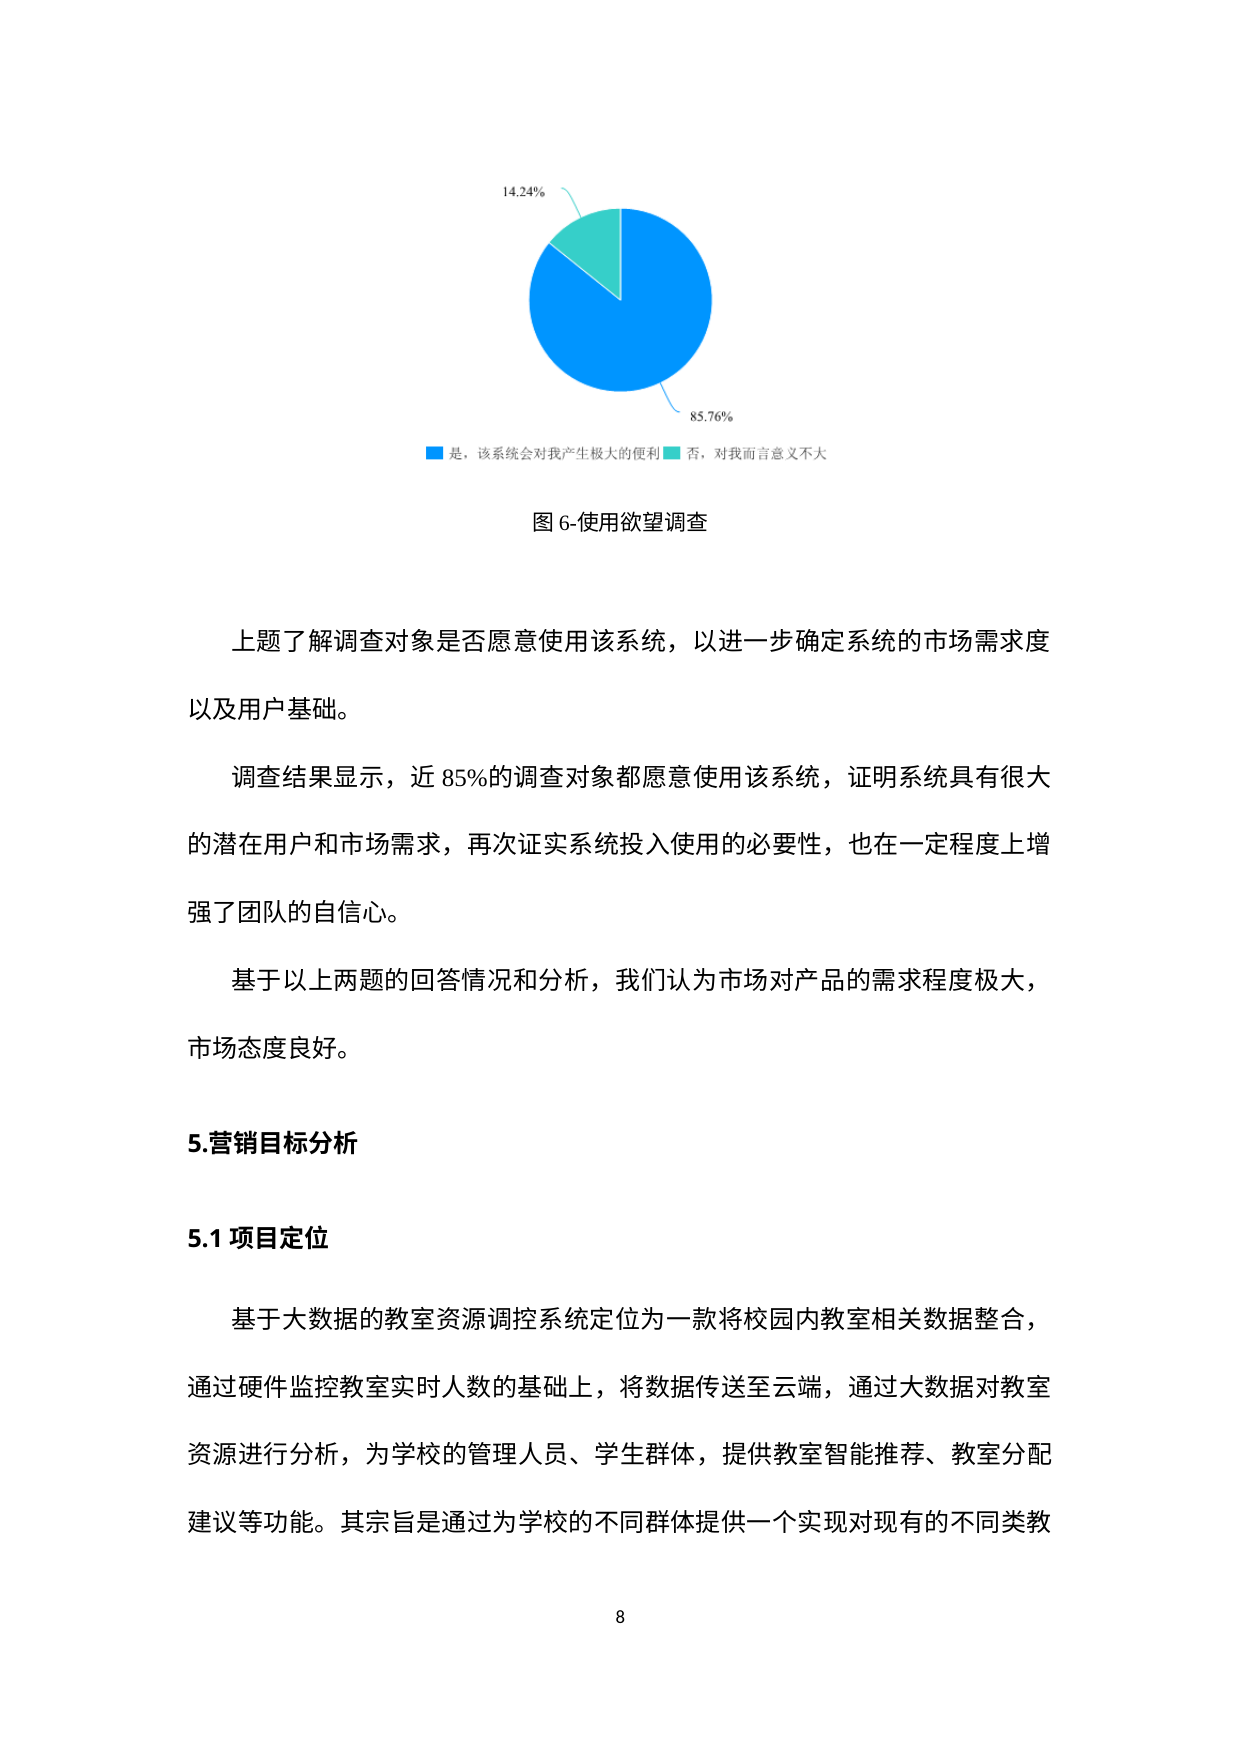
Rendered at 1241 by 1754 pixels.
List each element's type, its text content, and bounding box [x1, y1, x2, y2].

text 5.1 项目定位 [187, 1203, 1053, 1271]
picture [300, 163, 940, 484]
text 5.营销目标分析 [187, 1108, 1053, 1176]
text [187, 1283, 1053, 1555]
text 调查结果显示，近85%的调查对象都愿意使用该系统，证明系统具有很大的潜在用户和市场需求，再次证实系统投入使用的必要性，也在一定程度上增强了团队的自信心。 [187, 741, 1053, 945]
text 基于以上两题的回答情况和分析，我们认为市场对产品的需求程度极大，市场态度良好。 [187, 945, 1053, 1081]
text 图6-使用欲望调查 [187, 503, 1053, 537]
text 上题了解调查对象是否愿意使用该系统，以进一步确定系统的市场需求度以及用户基础。 [187, 605, 1053, 741]
